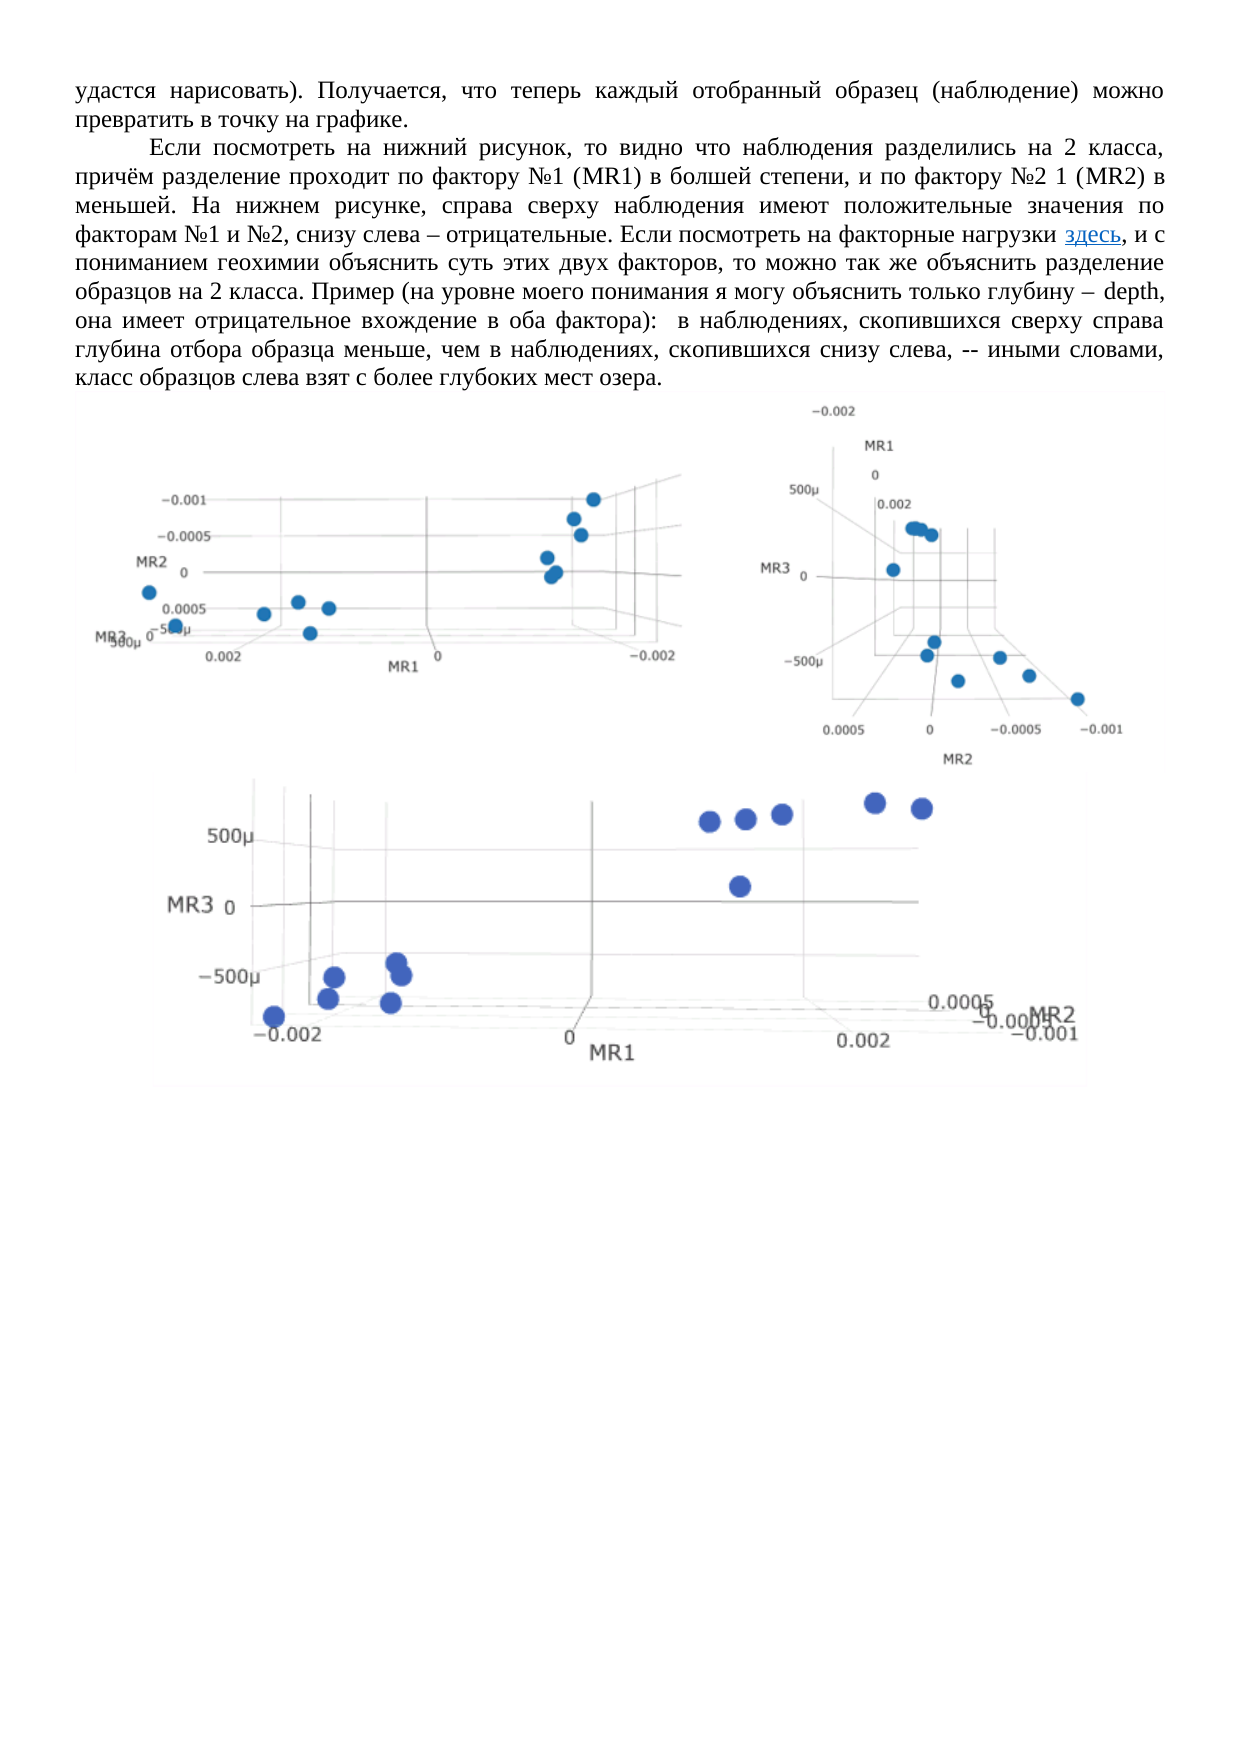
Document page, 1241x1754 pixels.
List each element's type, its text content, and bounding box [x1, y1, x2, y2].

picture [75, 391, 1166, 1087]
text Если посмотреть на нижний рисунок, то видно что наблюдения разделились на 2 класса, причём разделение проходит по фактору №1 (MR1) в болшей степени, и по фактору №2 1 (MR2) в меньшей. На нижнем рисунке, справа сверху наблюдения имеют положительные значения по факторам №1 и №2, снизу слева – отрицательные. Если посмотреть на факторные нагрузки здесь, и с пониманием геохимии объяснить суть этих двух факторов, то можно так же объяснить разделение образцов на 2 класса. Пример (на уровне моего понимания я могу объяснить только глубину – depth, она имеет отрицательное вхождение в оба фактора): в наблюдениях, скопившихся сверху справа глубина отбора образца меньше, чем в наблюдениях, скопившихся снизу слева, -- иными словами, класс образцов слева взят с более глубоких мест озера. [75, 132, 1165, 391]
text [75, 75, 1165, 132]
